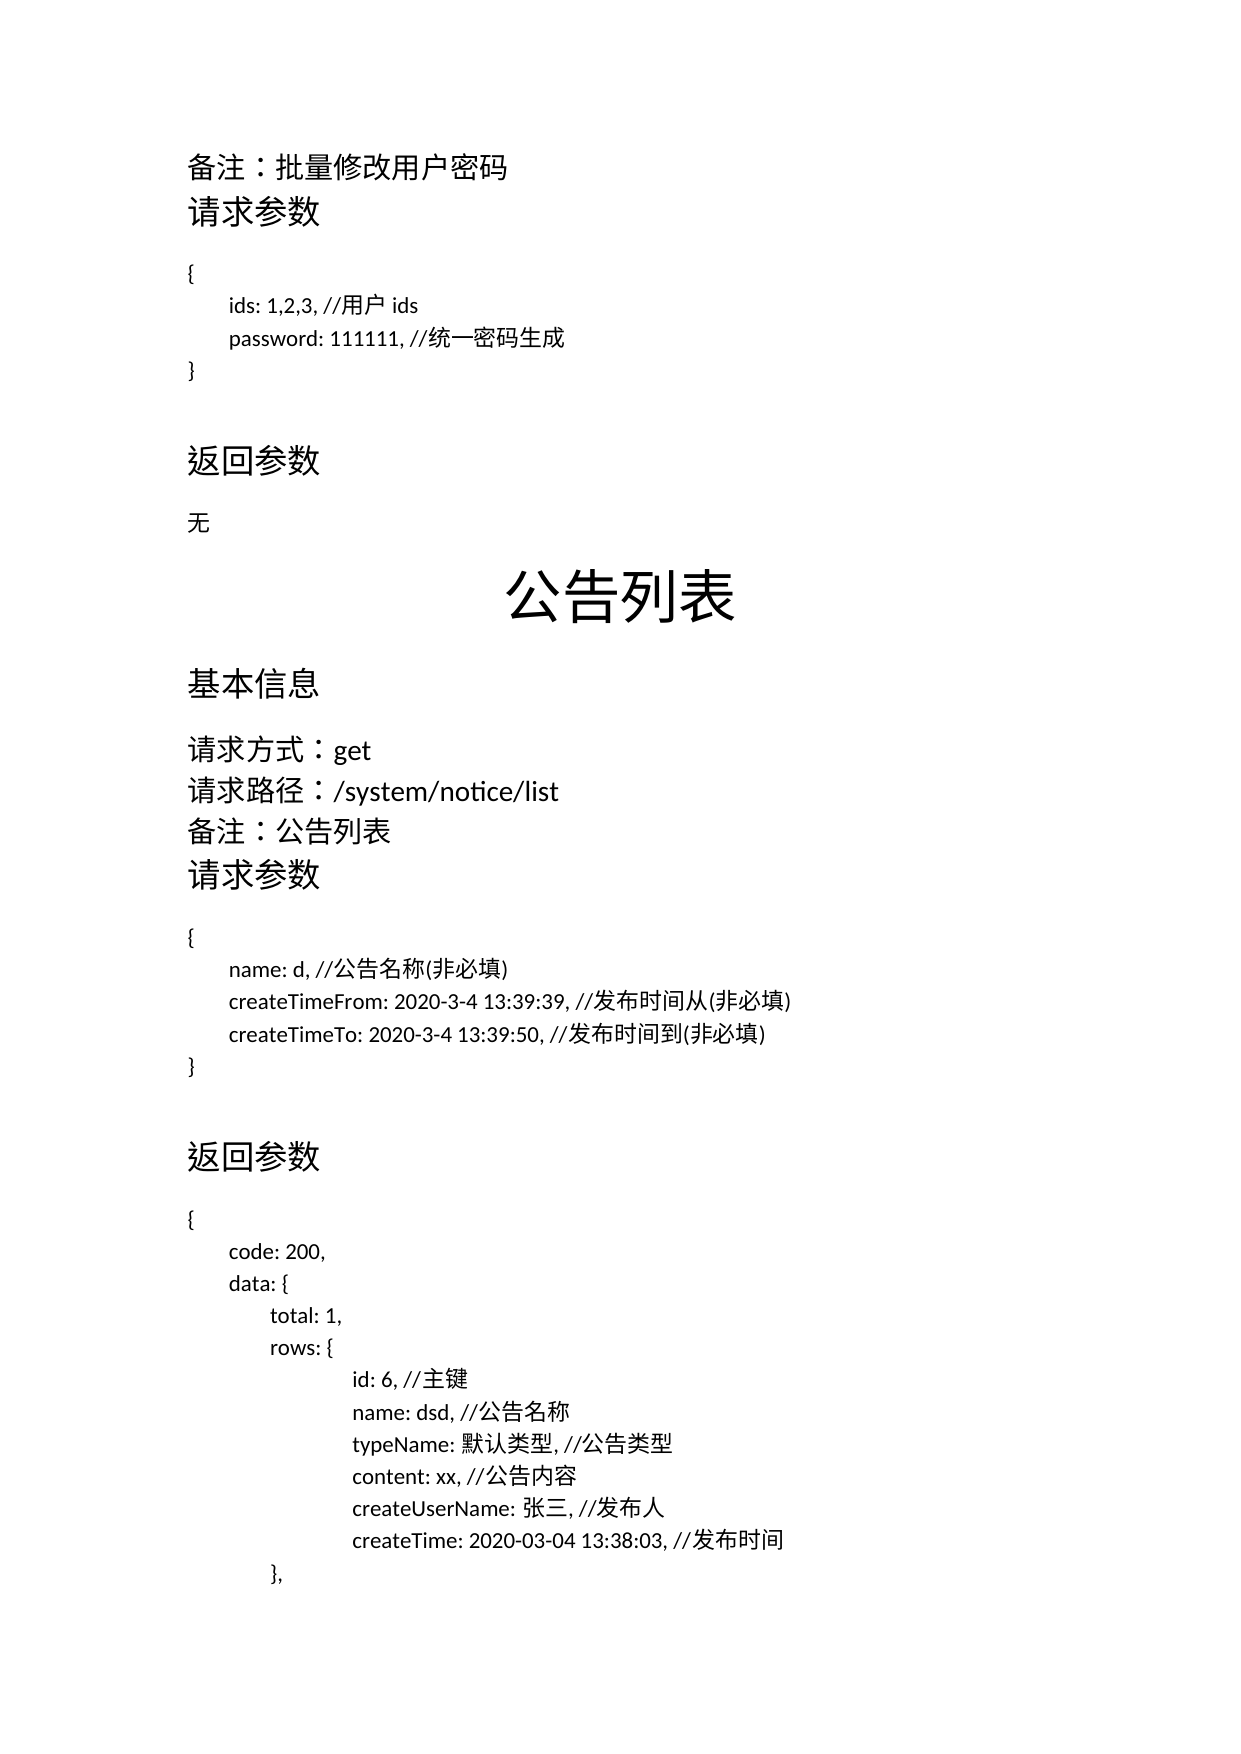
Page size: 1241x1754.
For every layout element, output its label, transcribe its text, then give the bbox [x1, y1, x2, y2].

text 基本信息 [187, 664, 1053, 705]
text 返回参数 [187, 1137, 1053, 1178]
text 返回参数 [187, 441, 1053, 482]
text 公告列表 [187, 562, 1053, 633]
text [187, 1205, 1053, 1587]
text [187, 150, 1053, 232]
text 无 [187, 509, 1053, 537]
text 请求方式：get 请求路径：/system/notice/list 备注：公告列表 请求参数 [187, 732, 1053, 896]
text { ids: 1,2,3, //用户ids password: 111111, //统一密码生成 } [187, 259, 1053, 416]
text { name: d, //公告名称(非必填) createTimeFrom: 2020-3-4 13:39:39, //发布时间从(非必填) createTimeTo: 2020-3-4 13:39:50, //发布时间到(非必填) } [187, 923, 1053, 1112]
